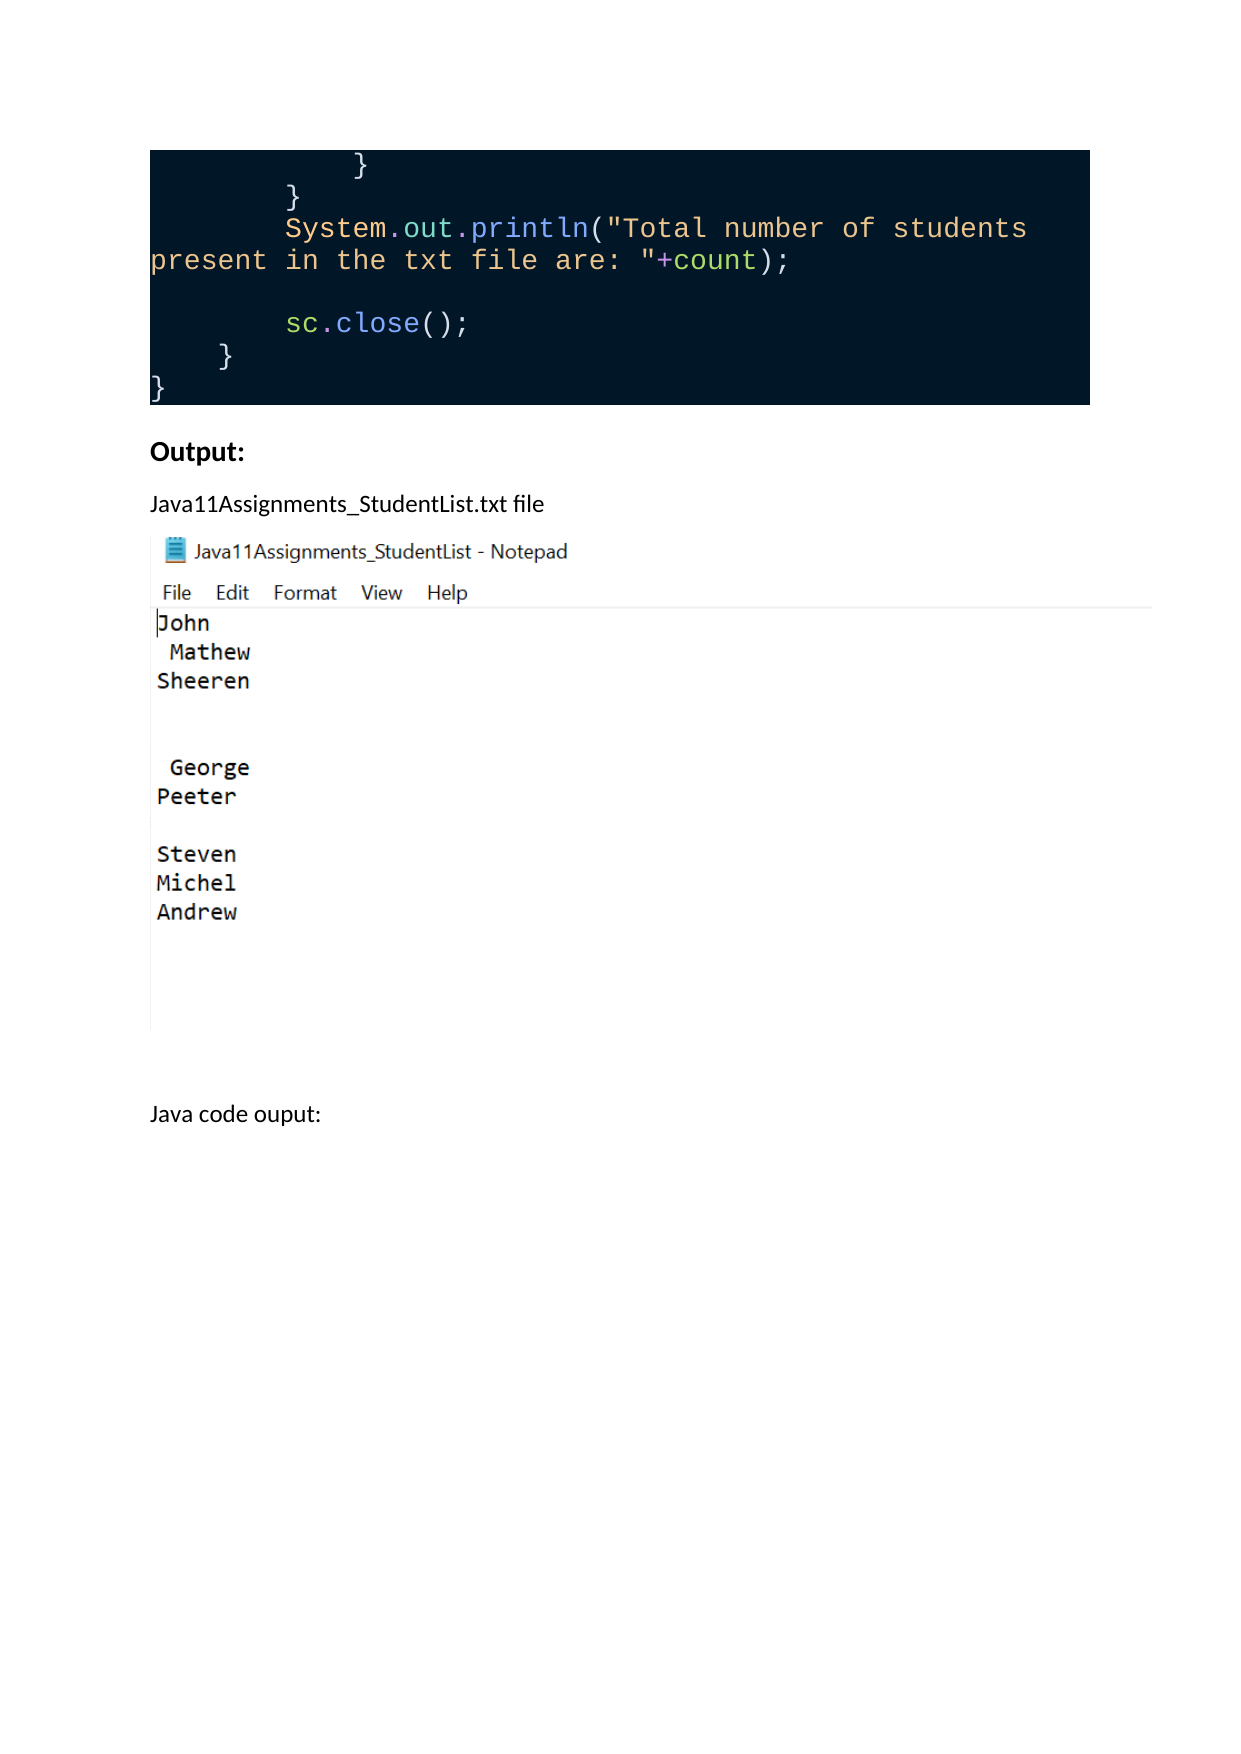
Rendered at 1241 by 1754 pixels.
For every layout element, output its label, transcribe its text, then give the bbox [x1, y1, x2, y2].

text Output: [150, 433, 1090, 469]
text Java11Assignments_StudentList.txt file [150, 488, 1090, 519]
picture [150, 537, 1153, 1030]
text Java code ouput: [150, 1098, 1090, 1128]
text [150, 150, 1090, 405]
